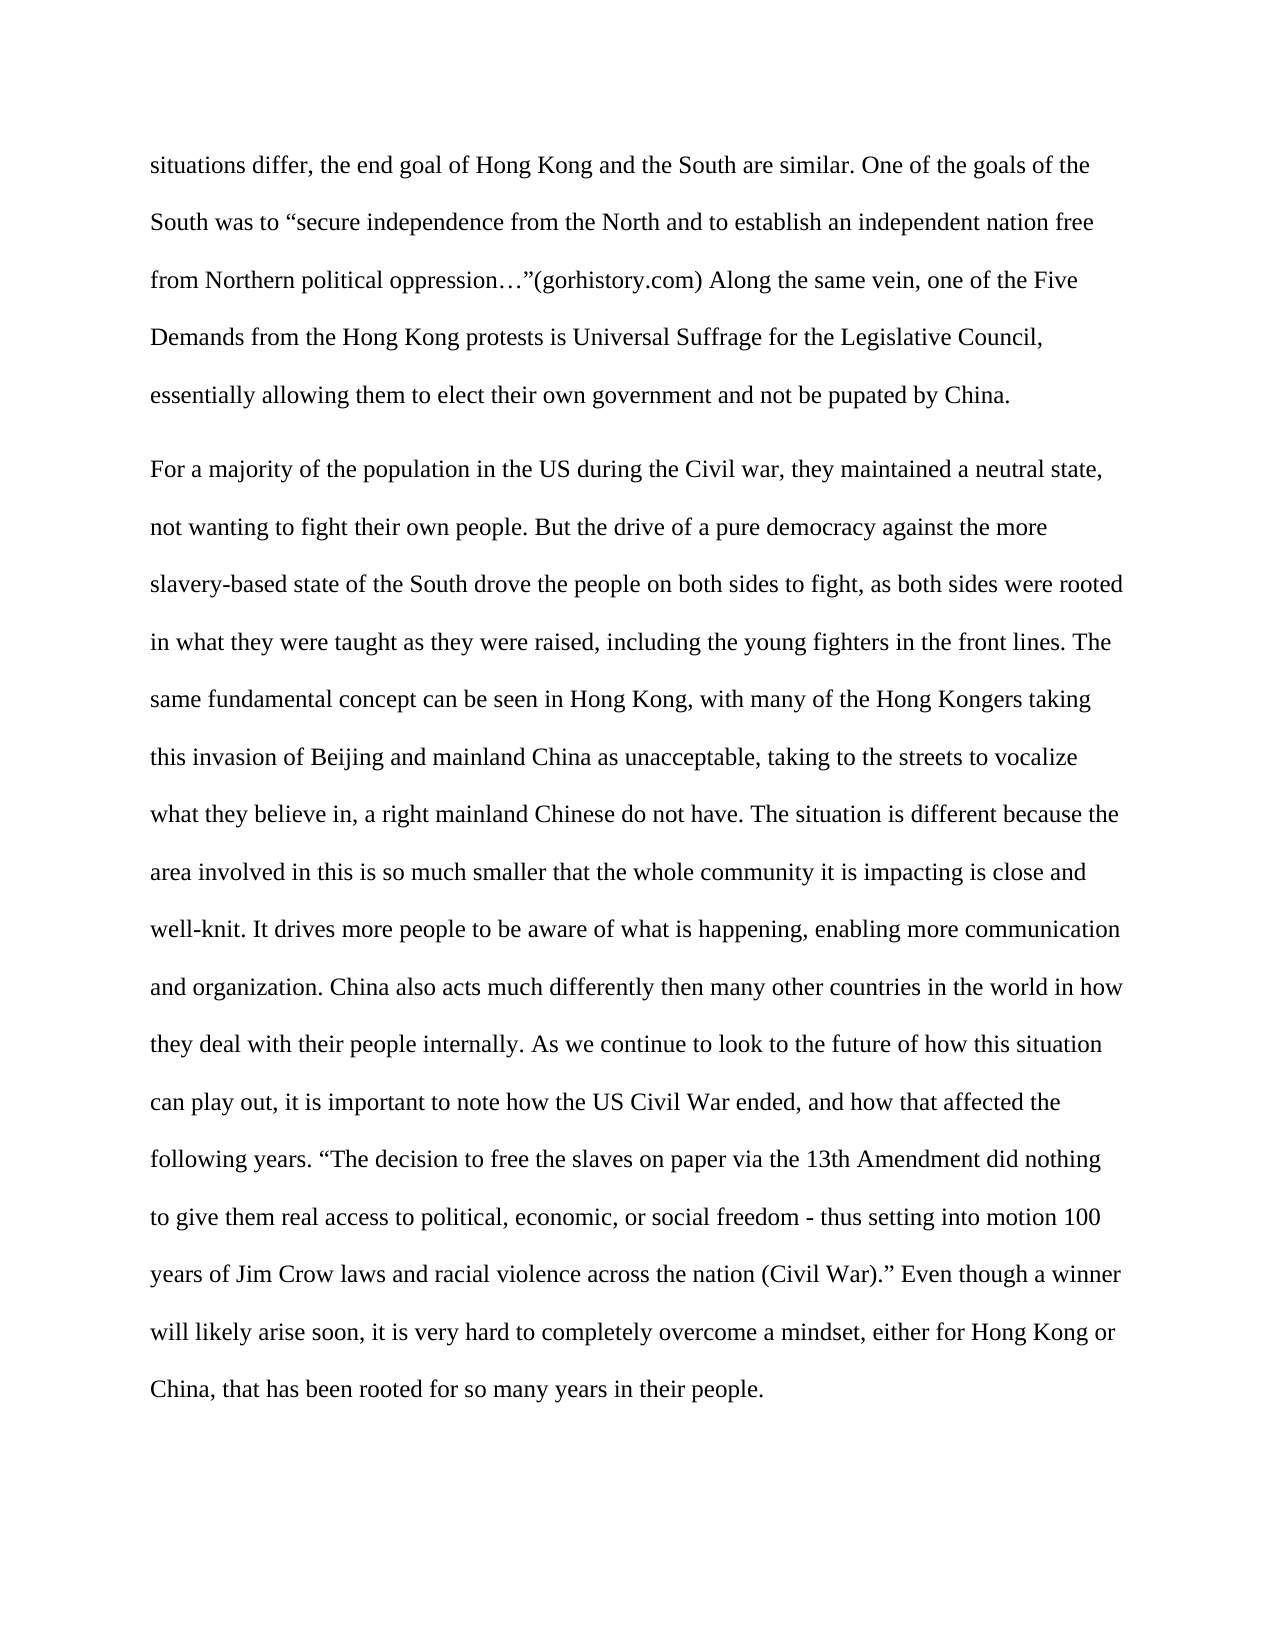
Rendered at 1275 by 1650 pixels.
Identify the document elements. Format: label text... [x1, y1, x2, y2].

text For a majority of the population in the US during the Civil war, they maintained a neutral state, not wanting to fight their own people. But the drive of a pure democracy against the more slavery-based state of the South drove the people on both sides to fight, as both sides were rooted in what they were taught as they were raised, including the young fighters in the front lines. The same fundamental concept can be seen in Hong Kong, with many of the Hong Kongers taking this invasion of Beijing and mainland China as unacceptable, taking to the streets to vocalize what they believe in, a right mainland Chinese do not have. The situation is different because the area involved in this is so much smaller that the whole community it is impacting is close and well-knit. It drives more people to be aware of what is happening, enabling more communication and organization. China also acts much differently then many other countries in the world in how they deal with their people internally. As we continue to look to the future of how this situation can play out, it is important to note how the US Civil War ended, and how that affected the following years. “The decision to free the slaves on paper via the 13th Amendment did nothing to give them real access to political, economic, or social freedom - thus setting into motion 100 years of Jim Crow laws and racial violence across the nation (Civil War).” Even though a winner will likely arise soon, it is very hard to completely overcome a mindset, either for Hong Kong or China, that has been rooted for so many years in their people. [150, 454, 1125, 1403]
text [150, 150, 1125, 409]
